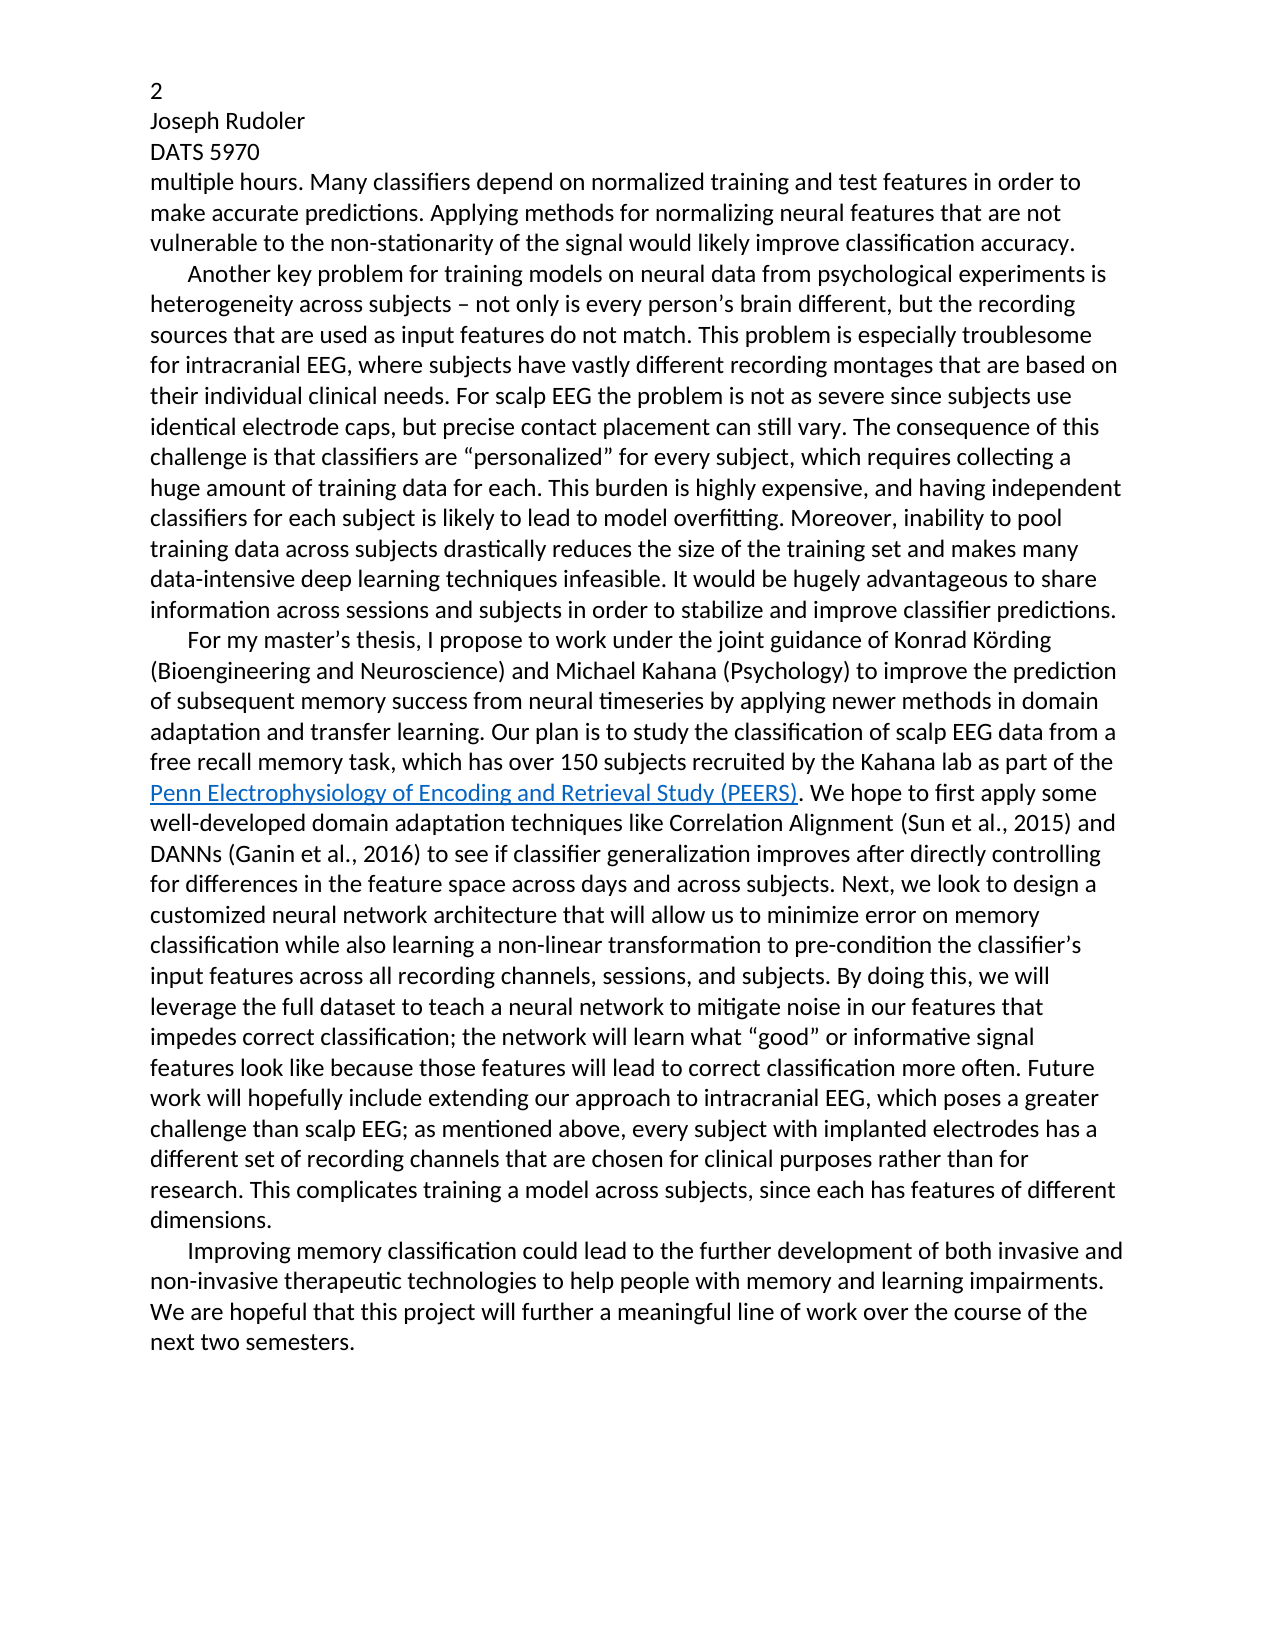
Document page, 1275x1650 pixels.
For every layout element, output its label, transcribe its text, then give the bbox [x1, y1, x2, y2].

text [150, 167, 1125, 258]
text For my master’s thesis, I propose to work under the joint guidance of Konrad Körding (Bioengineering and Neuroscience) and Michael Kahana (Psychology) to improve the prediction of subsequent memory success from neural timeseries by applying newer methods in domain adaptation and transfer learning. Our plan is to study the classification of scalp EEG data from a free recall memory task, which has over 150 subjects recruited by the Kahana lab as part of the Penn Electrophysiology of Encoding and Retrieval Study (PEERS). We hope to first apply some well-developed domain adaptation techniques like Correlation Alignment (Sun et al., 2015) and DANNs (Ganin et al., 2016) to see if classifier generalization improves after directly controlling for differences in the feature space across days and across subjects. Next, we look to design a customized neural network architecture that will allow us to minimize error on memory classification while also learning a non-linear transformation to pre-condition the classifier’s input features across all recording channels, sessions, and subjects. By doing this, we will leverage the full dataset to teach a neural network to mitigate noise in our features that impedes correct classification; the network will learn what “good” or informative signal features look like because those features will lead to correct classification more often. Future work will hopefully include extending our approach to intracranial EEG, which poses a greater challenge than scalp EEG; as mentioned above, every subject with implanted electrodes has a different set of recording channels that are chosen for clinical purposes rather than for research. This complicates training a model across subjects, since each has features of different dimensions. [150, 624, 1125, 1235]
text Another key problem for training models on neural data from psychological experiments is heterogeneity across subjects – not only is every person’s brain different, but the recording sources that are used as input features do not match. This problem is especially troublesome for intracranial EEG, where subjects have vastly different recording montages that are based on their individual clinical needs. For scalp EEG the problem is not as severe since subjects use identical electrode caps, but precise contact placement can still vary. The consequence of this challenge is that classifiers are “personalized” for every subject, which requires collecting a huge amount of training data for each. This burden is highly expensive, and having independent classifiers for each subject is likely to lead to model overfitting. Moreover, inability to pool training data across subjects drastically reduces the size of the training set and makes many data-intensive deep learning techniques infeasible. It would be hugely advantageous to share information across sessions and subjects in order to stabilize and improve classifier predictions. [150, 258, 1125, 624]
text Improving memory classification could lead to the further development of both invasive and non-invasive therapeutic technologies to help people with memory and learning impairments. We are hopeful that this project will further a meaningful line of work over the course of the next two semesters. [150, 1235, 1125, 1357]
